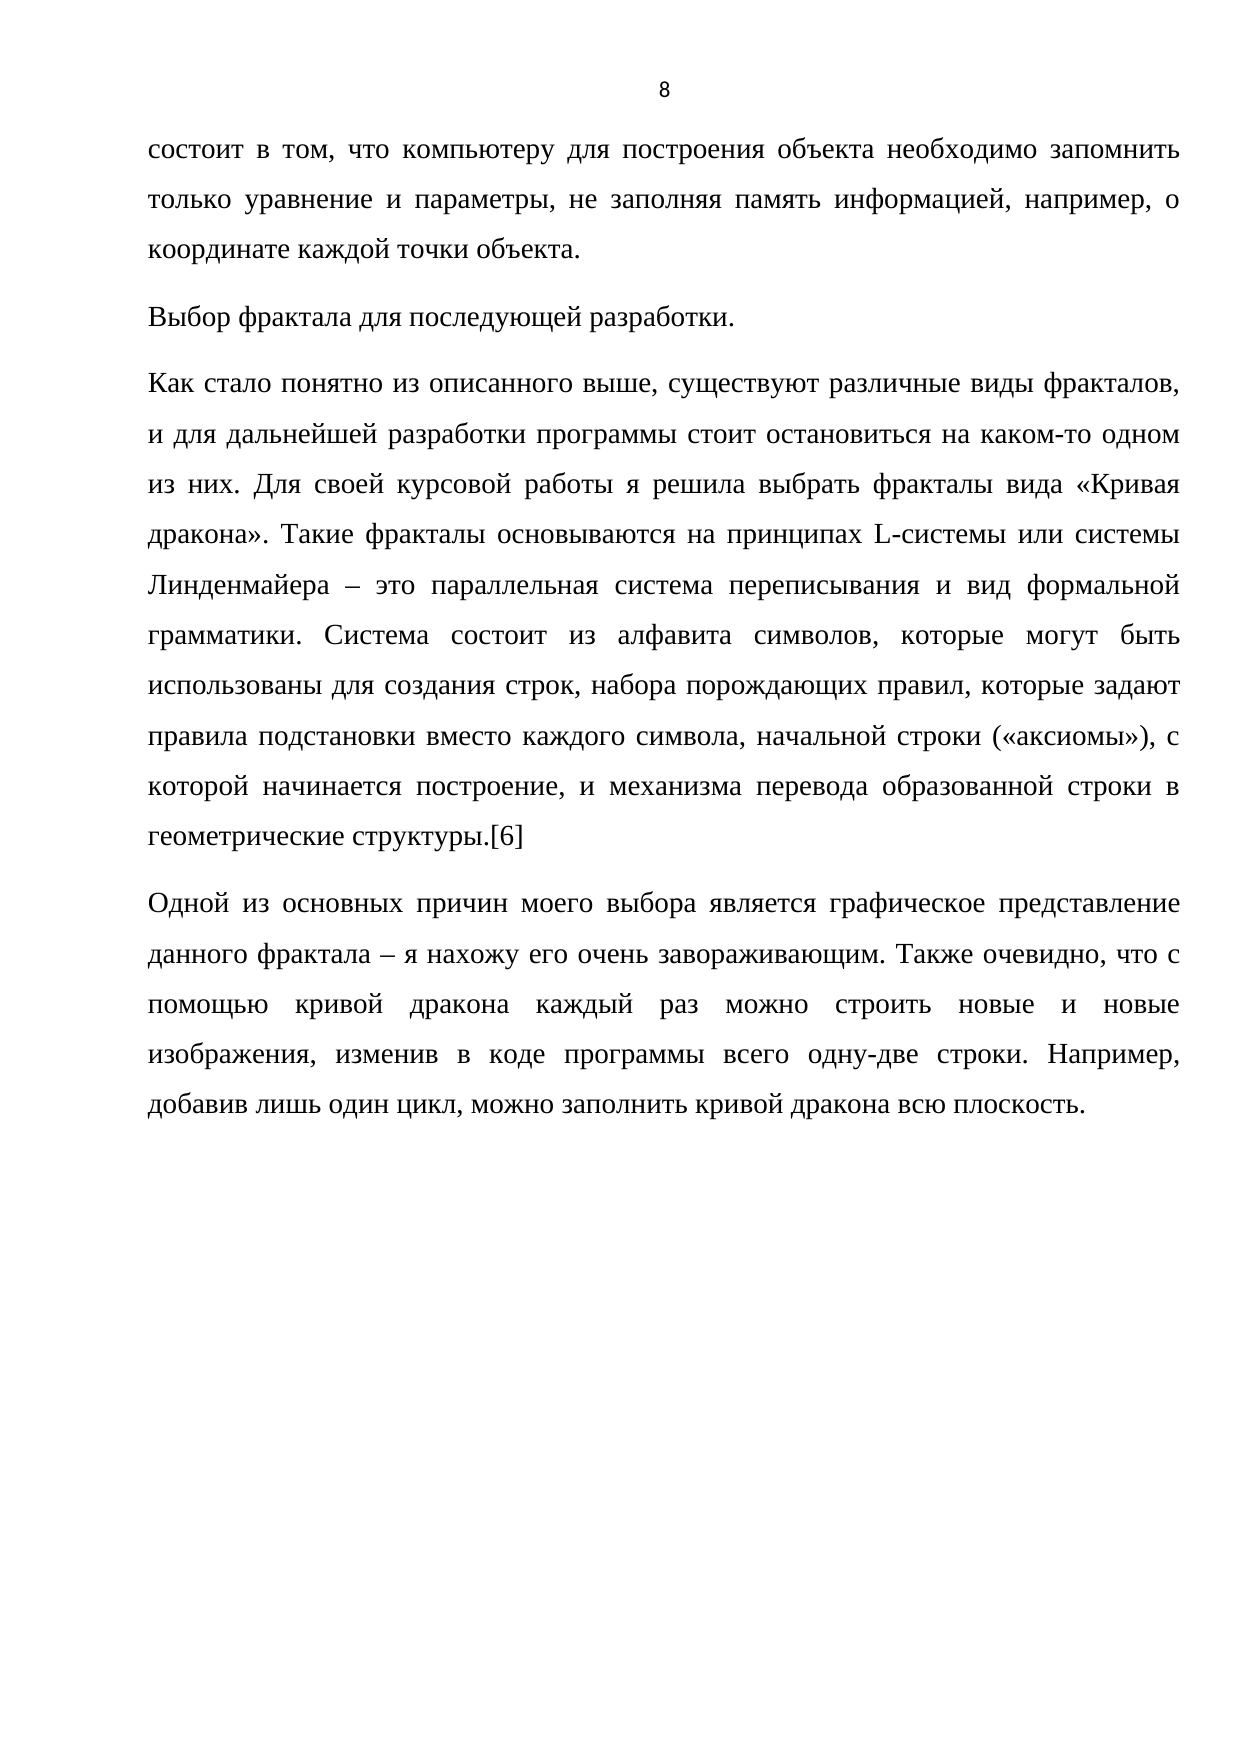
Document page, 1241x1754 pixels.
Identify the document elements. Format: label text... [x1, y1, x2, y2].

text Как стало понятно из описанного выше, существуют различные виды фракталов, и для дальнейшей разработки программы стоит остановиться на каком-то одном из них. Для своей курсовой работы я решила выбрать фракталы вида «Кривая дракона». Такие фракталы основываются на принципах L-системы или системы Линденмайера – это параллельная система переписывания и вид формальной грамматики. Система состоит из алфавита символов, которые могут быть использованы для создания строк, набора порождающих правил, которые задают правила подстановки вместо каждого символа, начальной строки («аксиомы»), с которой начинается построение, и механизма перевода образованной строки в геометрические структуры.[6] [148, 366, 1181, 852]
text Одной из основных причин моего выбора является графическое представление данного фрактала – я нахожу его очень завораживающим. Также очевидно, что с помощью кривой дракона каждый раз можно строить новые и новые изображения, изменив в коде программы всего одну-две строки. Например, добавив лишь один цикл, можно заполнить кривой дракона всю плоскость. [148, 885, 1181, 1120]
text Выбор фрактала для последующей разработки. [148, 299, 1181, 332]
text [148, 131, 1181, 265]
